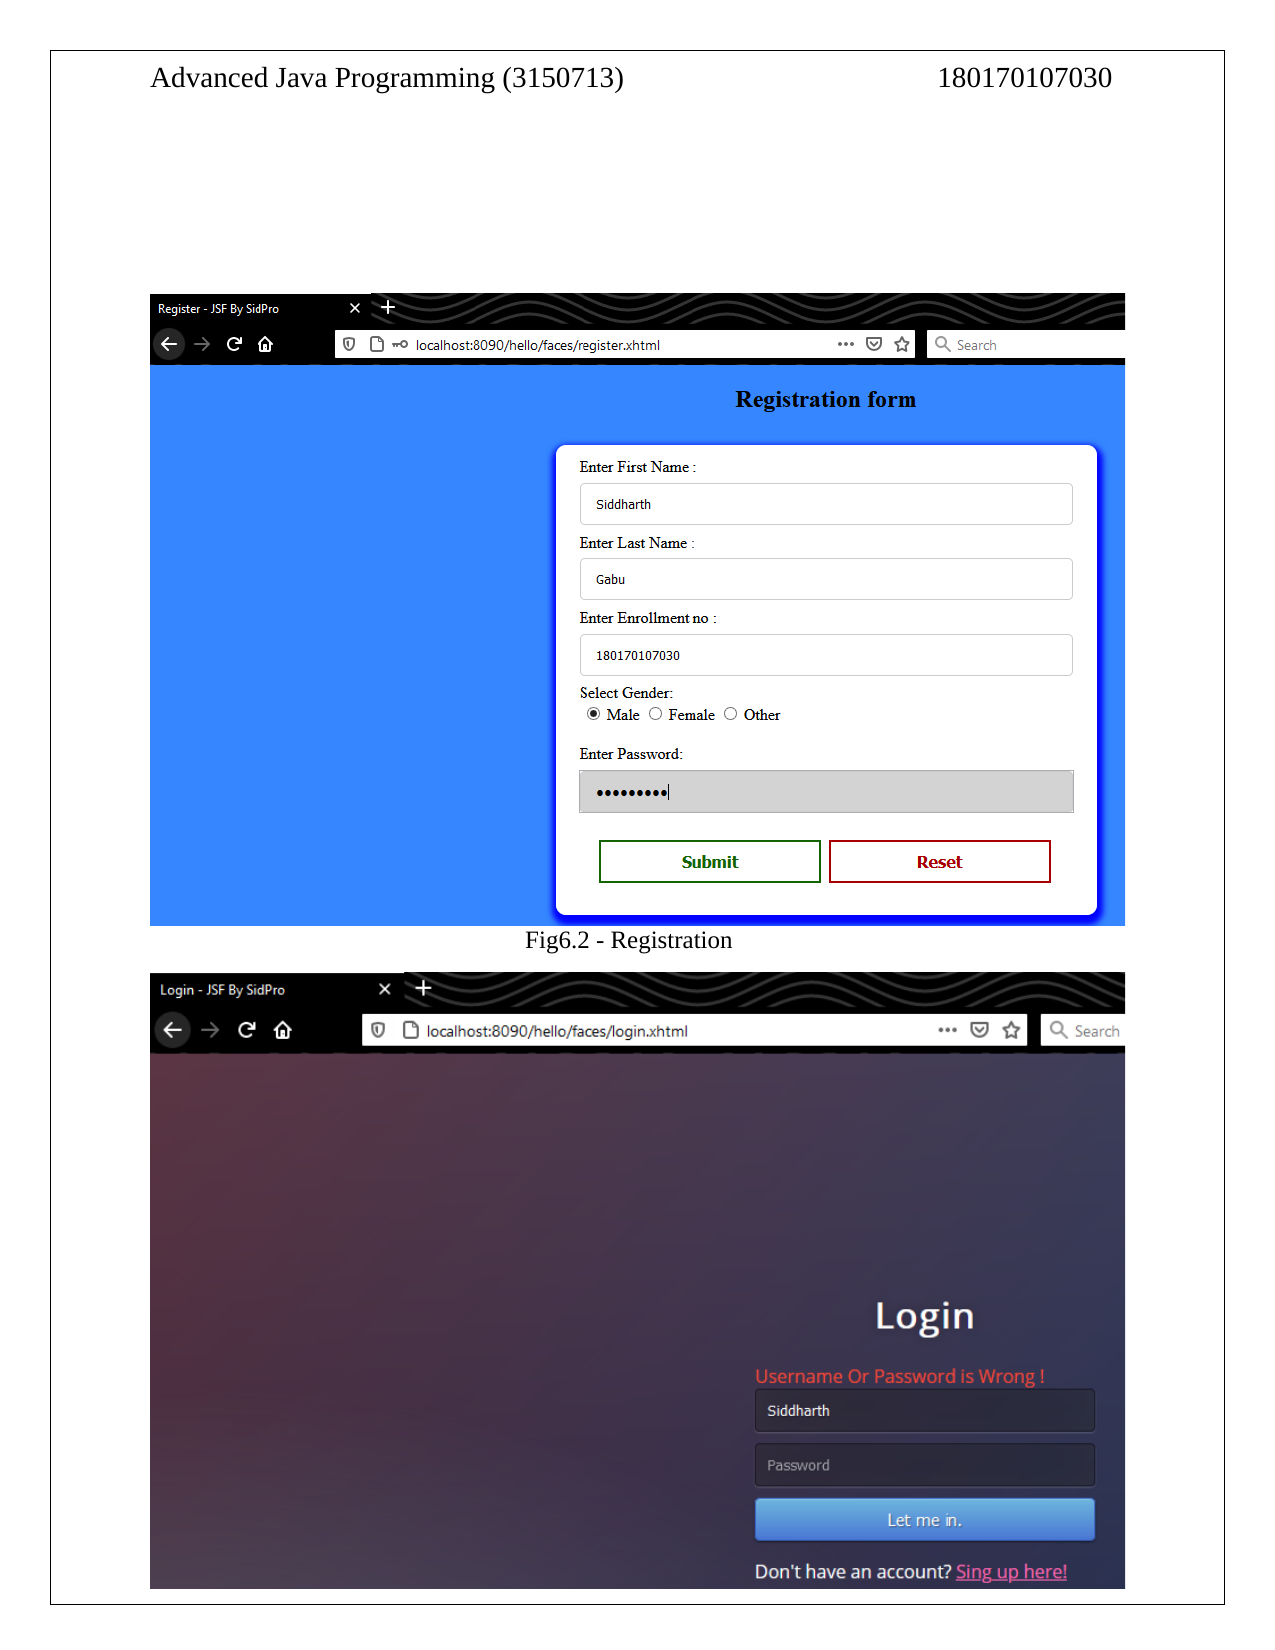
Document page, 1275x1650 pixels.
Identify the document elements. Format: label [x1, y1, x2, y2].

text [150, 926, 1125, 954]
picture [150, 972, 1125, 1589]
picture [150, 293, 1125, 926]
